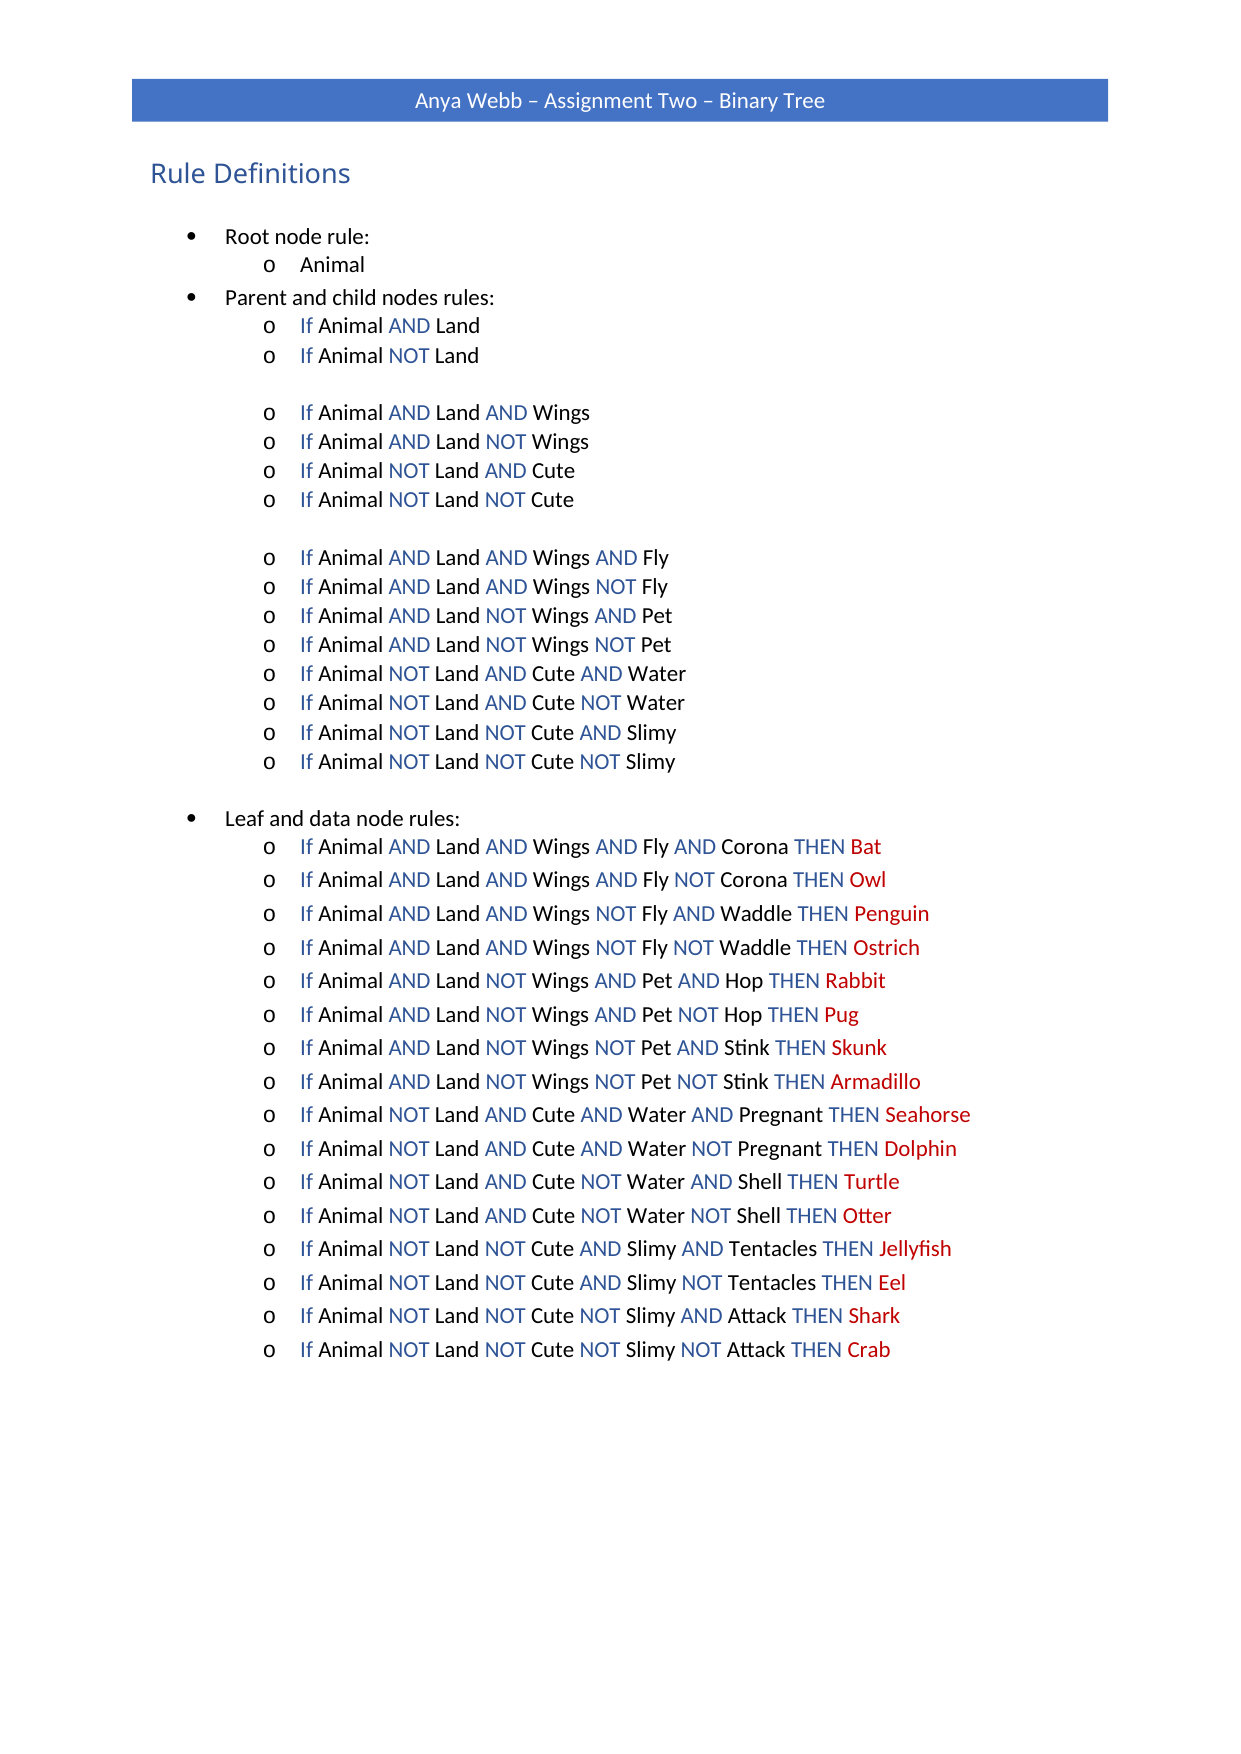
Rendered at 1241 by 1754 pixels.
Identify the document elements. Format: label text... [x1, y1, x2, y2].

list If Animal NOT Land AND Cute NOT Water AND Shell THEN Turtle [262, 1167, 1090, 1197]
list If Animal NOT Land AND Cute NOT Water NOT Shell THEN Otter [262, 1201, 1090, 1230]
list If Animal AND Land [262, 312, 1090, 341]
list Leaf and data node rules: [187, 804, 1090, 832]
list If Animal NOT Land NOT Cute NOT Slimy [262, 747, 1090, 776]
list If Animal NOT Land AND Cute [262, 456, 1090, 485]
list If Animal NOT Land AND Cute NOT Water [262, 688, 1090, 718]
list If Animal AND Land NOT Wings AND Pet AND Hop THEN Rabbit [262, 966, 1090, 995]
list If Animal NOT Land NOT Cute [262, 485, 1090, 514]
list If Animal NOT Land NOT Cute AND Slimy [262, 718, 1090, 747]
list If Animal AND Land AND Wings AND Fly [262, 543, 1090, 572]
list If Animal AND Land NOT Wings AND Pet NOT Hop THEN Pug [262, 1000, 1090, 1029]
list If Animal AND Land AND Wings [262, 398, 1090, 427]
list If Animal AND Land AND Wings NOT Fly NOT Waddle THEN Ostrich [262, 933, 1090, 962]
list If Animal NOT Land AND Cute AND Water NOT Pregnant THEN Dolphin [262, 1134, 1090, 1163]
list If Animal AND Land AND Wings NOT Fly [262, 572, 1090, 601]
list Root node rule: [187, 222, 1090, 250]
list If Animal NOT Land AND Cute AND Water [262, 659, 1090, 688]
list Animal [262, 250, 1090, 279]
list If Animal AND Land AND Wings AND Fly AND Corona THEN Bat [262, 832, 1090, 861]
list If Animal AND Land NOT Wings NOT Pet AND Stink THEN Skunk [262, 1033, 1090, 1062]
list If Animal NOT Land NOT Cute NOT Slimy AND Attack THEN Shark [262, 1302, 1090, 1331]
list If Animal NOT Land AND Cute AND Water AND Pregnant THEN Seahorse [262, 1100, 1090, 1129]
list If Animal NOT Land NOT Cute AND Slimy NOT Tentacles THEN Eel [262, 1268, 1090, 1297]
subtitle Rule Definitions [150, 154, 1090, 191]
list If Animal NOT Land [262, 341, 1090, 370]
list If Animal AND Land NOT Wings NOT Pet [262, 630, 1090, 659]
list If Animal AND Land NOT Wings NOT Pet NOT Stink THEN Armadillo [262, 1067, 1090, 1096]
list If Animal AND Land AND Wings AND Fly NOT Corona THEN Owl [262, 866, 1090, 895]
list If Animal AND Land AND Wings NOT Fly AND Waddle THEN Penguin [262, 899, 1090, 928]
list If Animal NOT Land NOT Cute NOT Slimy NOT Attack THEN Crab [262, 1335, 1090, 1364]
list Parent and child nodes rules: [187, 283, 1090, 312]
list If Animal AND Land NOT Wings AND Pet [262, 601, 1090, 630]
list If Animal AND Land NOT Wings [262, 427, 1090, 456]
list If Animal NOT Land NOT Cute AND Slimy AND Tentacles THEN Jellyfish [262, 1234, 1090, 1264]
